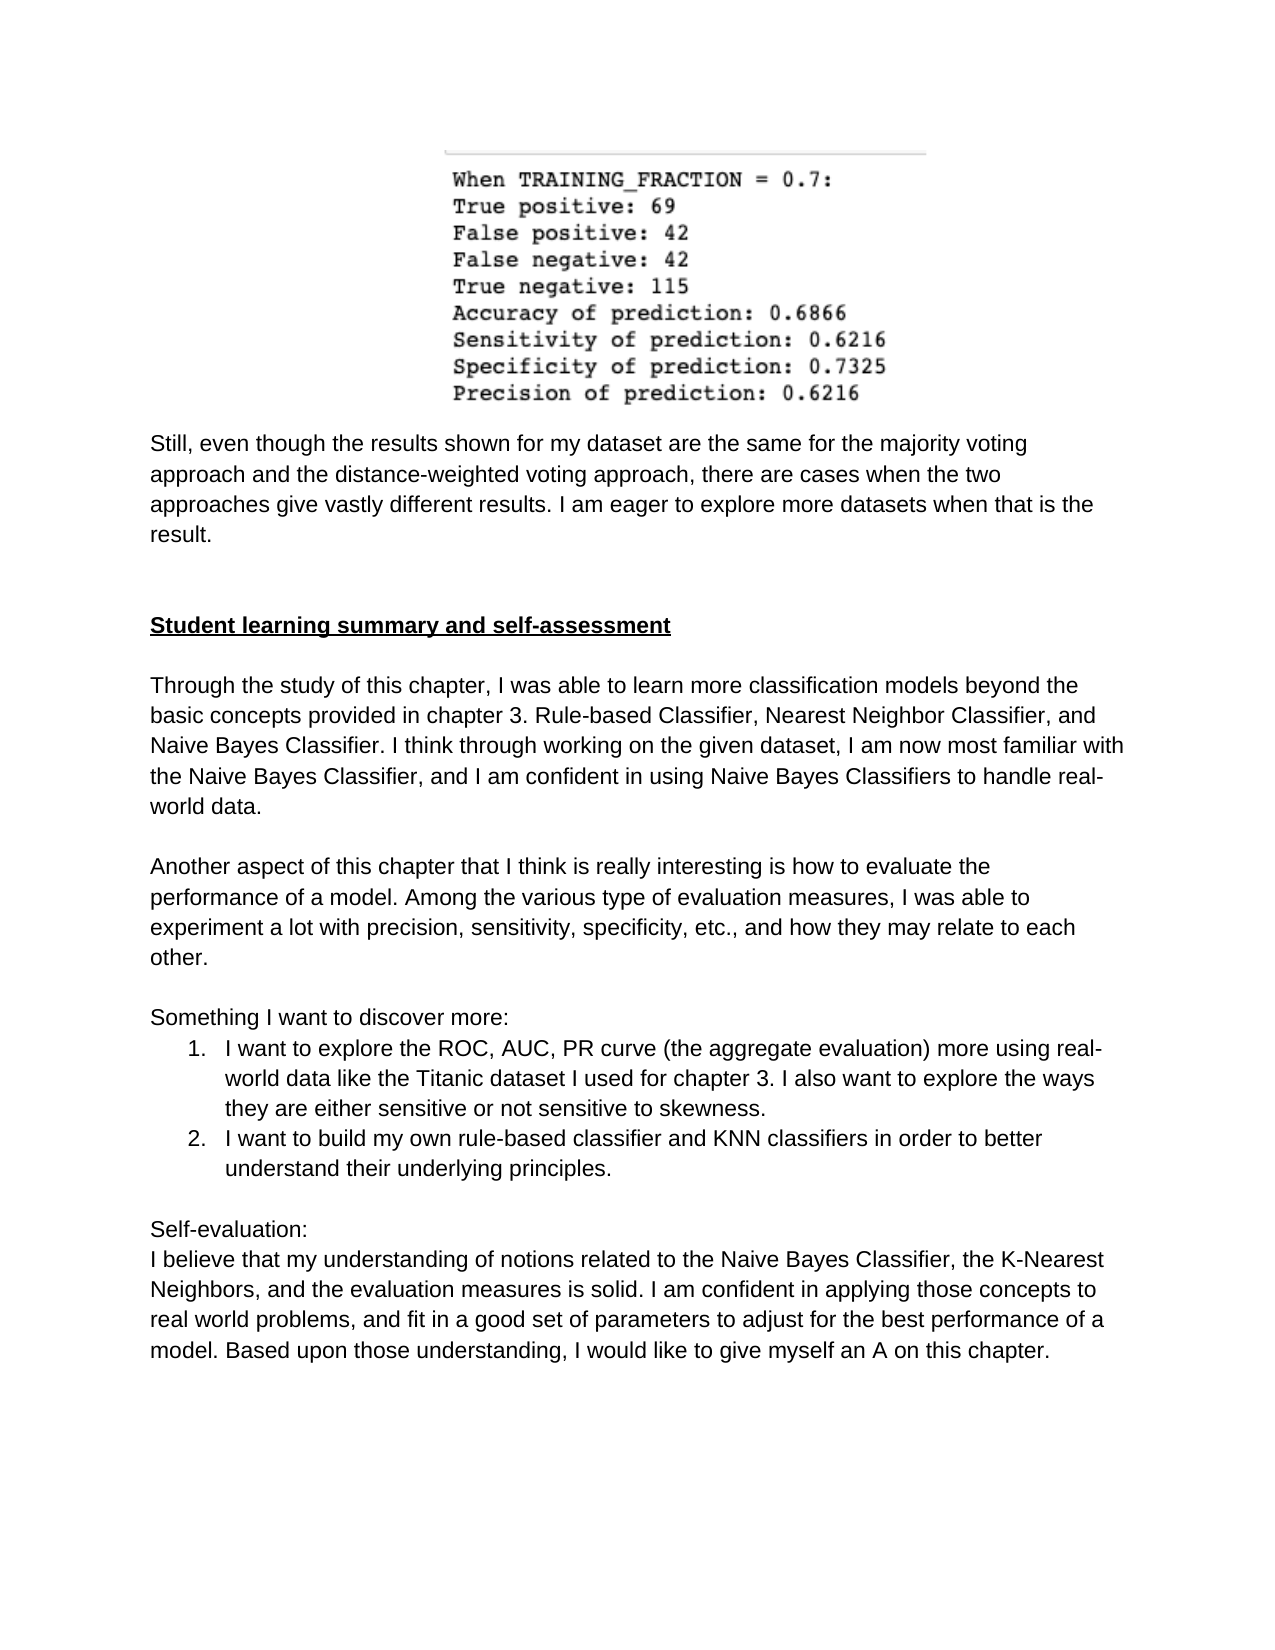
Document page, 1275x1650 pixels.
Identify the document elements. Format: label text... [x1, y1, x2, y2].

list I want to build my own rule-based classifier and KNN classifiers in order to better understand their underlying principles. [187, 1125, 1125, 1182]
text Something I want to discover more: [150, 1004, 1125, 1031]
text I believe that my understanding of notions related to the Naive Bayes Classifier, the K-Nearest Neighbors, and the evaluation measures is solid. I am confident in applying those concepts to real world problems, and fit in a good set of parameters to adjust for the best performance of a model. Based upon those understanding, I would like to give myself an A on this chapter. [150, 1246, 1125, 1363]
text Self-evaluation: [150, 1216, 1125, 1242]
picture [423, 150, 927, 427]
list I want to explore the ROC, AUC, PR curve (the aggregate evaluation) more using real-world data like the Titanic dataset I used for chapter 3. I also want to explore the ways they are either sensitive or not sensitive to skewness. [187, 1034, 1125, 1121]
text Student learning summary and self-assessment [150, 612, 1125, 638]
text Through the study of this chapter, I was able to learn more classification models beyond the basic concepts provided in chapter 3. Rule-based Classifier, Nearest Neighbor Classifier, and Naive Bayes Classifier. I think through working on the given dataset, I am now most familiar with the Naive Bayes Classifier, and I am confident in using Naive Bayes Classifiers to handle real-world data. [150, 672, 1125, 819]
text Another aspect of this chapter that I think is really interesting is how to evaluate the performance of a model. Among the various type of evaluation measures, I was able to experiment a lot with precision, sensitivity, specificity, etc., and how they may relate to each other. [150, 853, 1125, 970]
text Still, even though the results shown for my dataset are the same for the majority voting approach and the distance-weighted voting approach, there are cases when the two approaches give vastly different results. I am eager to explore more datasets when that is the result. [150, 430, 1125, 547]
